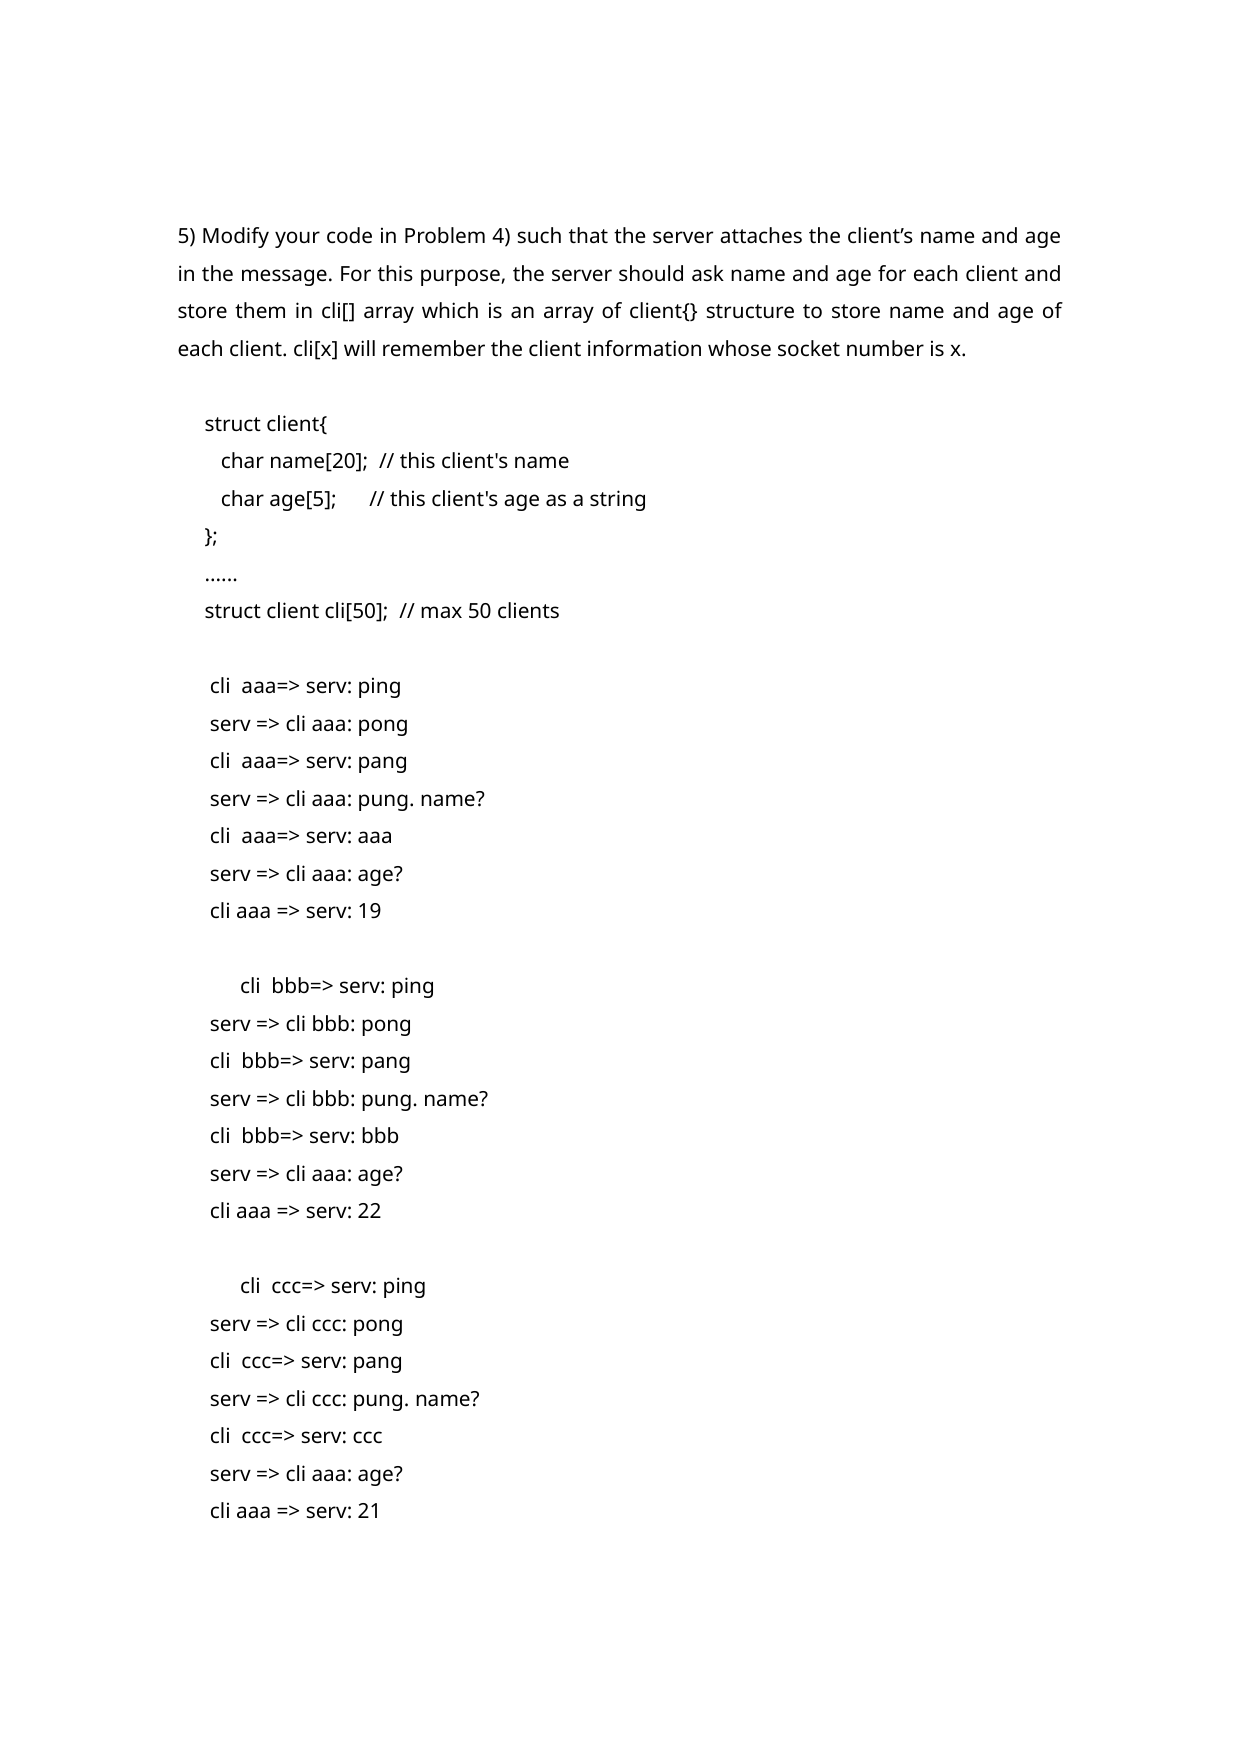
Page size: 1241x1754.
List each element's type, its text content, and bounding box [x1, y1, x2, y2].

text serv => cli aaa: age? [177, 1454, 1063, 1492]
text serv => cli aaa: age? [177, 854, 1063, 892]
text serv => cli aaa: pung. name? [177, 779, 1063, 817]
text serv => cli aaa: age? [177, 1154, 1063, 1192]
text cli bbb=> serv: bbb [177, 1117, 1063, 1154]
text cli aaa => serv: 21 [177, 1492, 1063, 1529]
text ...... [177, 554, 1063, 592]
text cli bbb=> serv: pang [177, 1042, 1063, 1079]
text serv => cli bbb: pung. name? [177, 1079, 1063, 1117]
text cli aaa => serv: 19 [177, 892, 1063, 929]
text cli ccc=> serv: pang [177, 1342, 1063, 1379]
text char name[20]; // this client's name [177, 442, 1063, 479]
text cli bbb=> serv: ping [177, 967, 1063, 1004]
text cli aaa=> serv: ping [177, 667, 1063, 704]
text cli aaa=> serv: aaa [177, 817, 1063, 854]
text serv => cli ccc: pong [177, 1304, 1063, 1342]
text struct client cli[50]; // max 50 clients [177, 592, 1063, 629]
text 5) Modify your code in Problem 4) such that the server attaches the client’s name and age in the message. For this purpose, the server should ask name and age for each client and store them in cli[] array which is an array of client{} structure to store name and age of each client. cli[x] will remember the client information whose socket number is x. [177, 217, 1063, 367]
text cli aaa => serv: 22 [177, 1192, 1063, 1229]
text serv => cli ccc: pung. name? [177, 1379, 1063, 1417]
text struct client{ [177, 404, 1063, 442]
text serv => cli aaa: pong [177, 704, 1063, 742]
text }; [177, 517, 1063, 554]
text serv => cli bbb: pong [177, 1004, 1063, 1042]
text cli ccc=> serv: ping [177, 1267, 1063, 1304]
text char age[5]; // this client's age as a string [177, 479, 1063, 517]
text cli aaa=> serv: pang [177, 742, 1063, 779]
text cli ccc=> serv: ccc [177, 1417, 1063, 1454]
